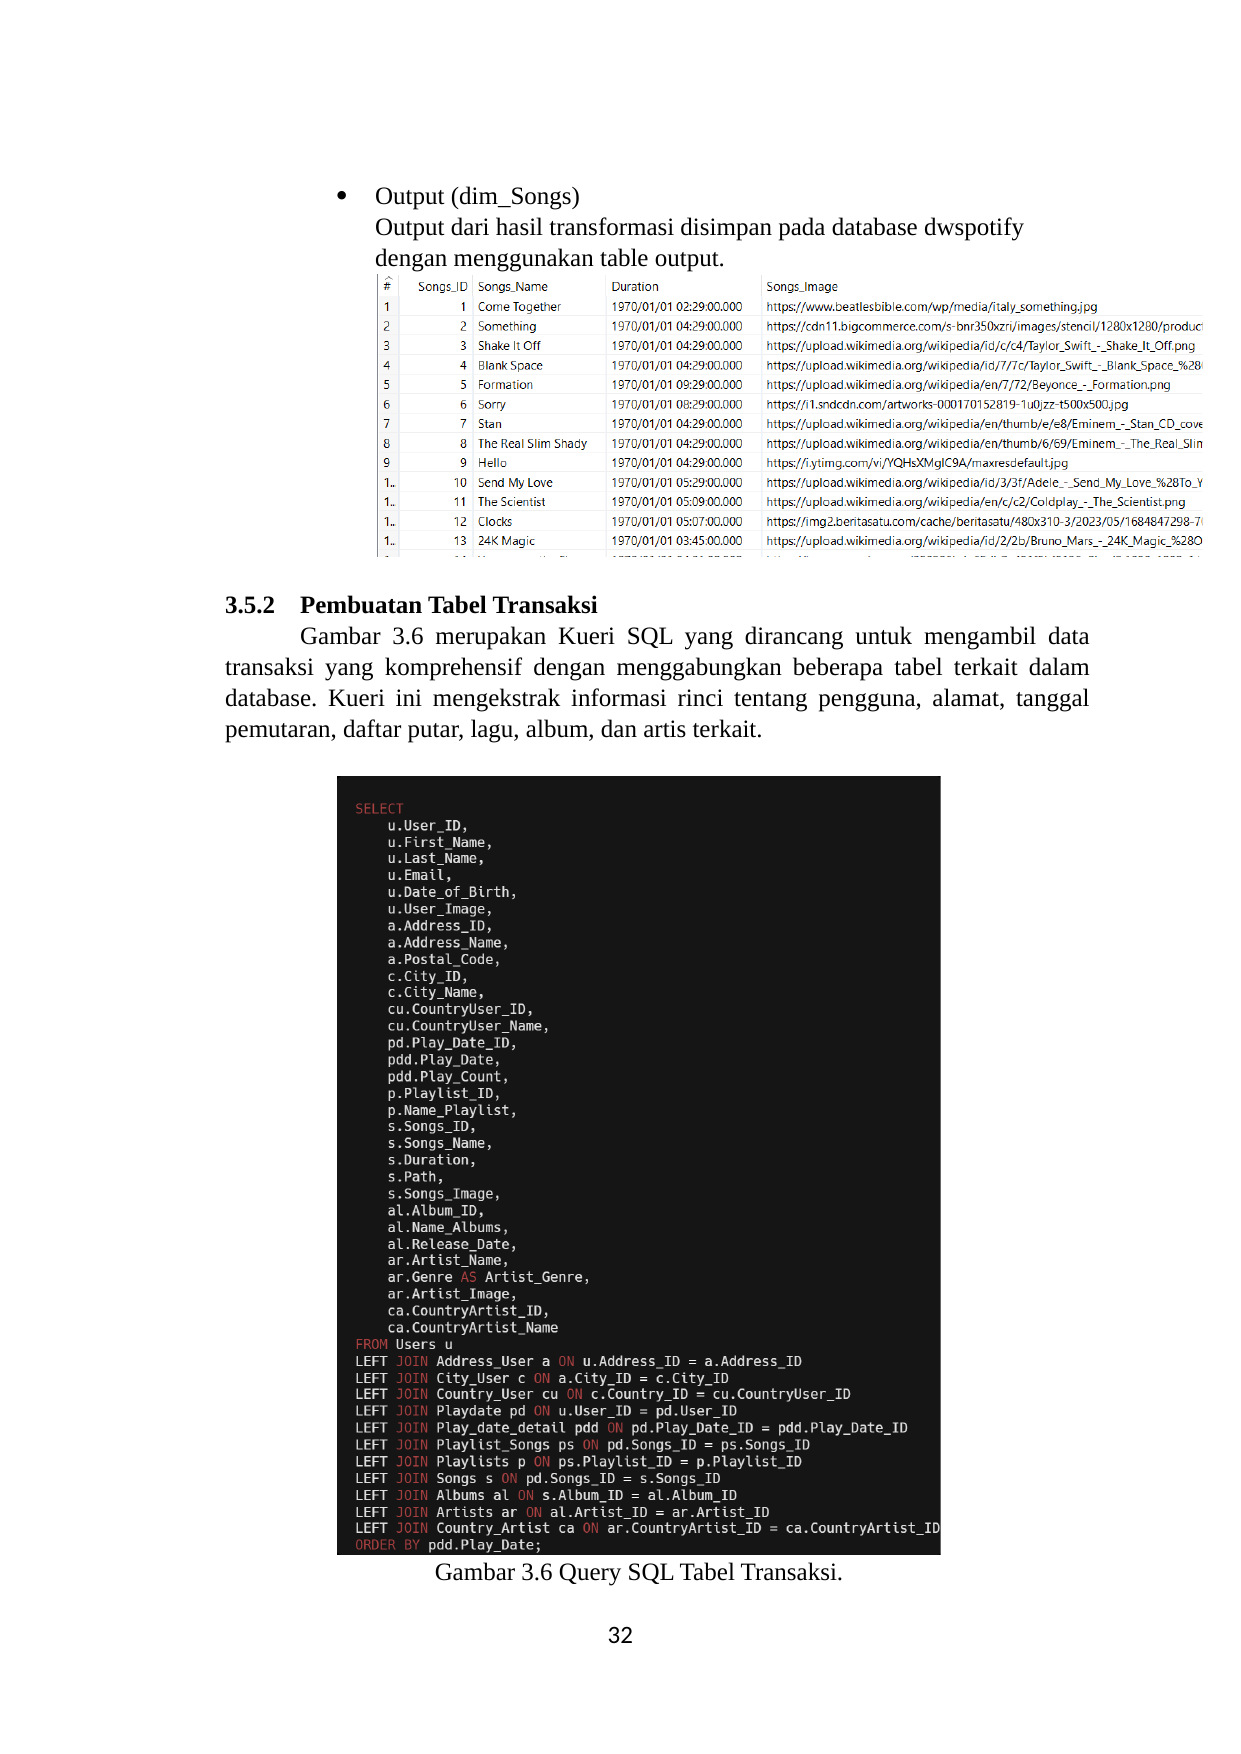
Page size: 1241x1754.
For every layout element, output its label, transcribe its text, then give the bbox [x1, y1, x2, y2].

picture [375, 274, 1203, 557]
list Gambar 3.6 Query SQL Tabel Transaksi. [187, 1557, 1090, 1585]
text Gambar 3.6 merupakan Kueri SQL yang dirancang untuk mengambil data transaksi yang komprehensif dengan menggabungkan beberapa tabel terkait dalam database. Kueri ini mengekstrak informasi rinci tentang pengguna, alamat, tanggal pemutaran, daftar putar, lagu, album, dan artis terkait. [225, 621, 1090, 743]
list Pembuatan Tabel Transaksi [225, 590, 1090, 619]
picture [337, 776, 941, 1555]
list Output dari hasil transformasi disimpan pada database dwspotify dengan menggunakan table output. [375, 212, 1090, 272]
list Output (dim_Songs) [337, 181, 1090, 210]
